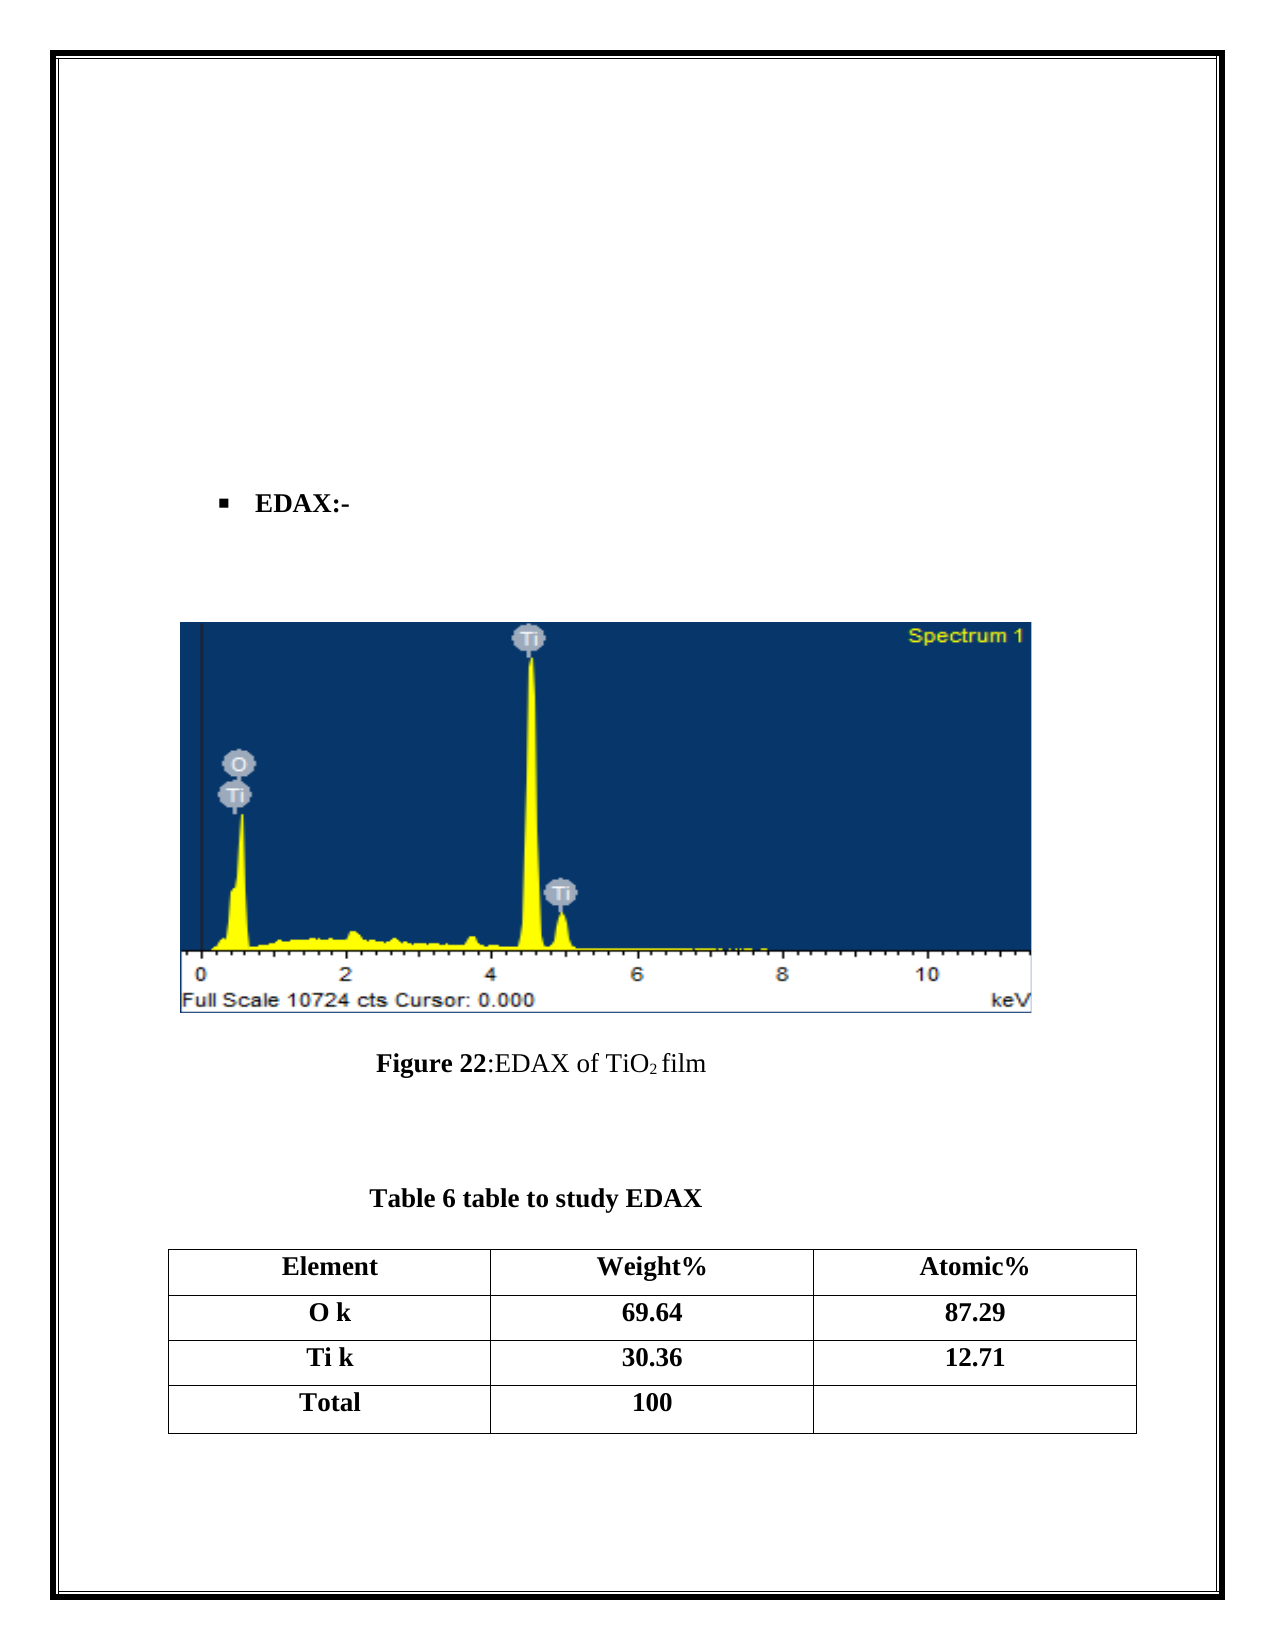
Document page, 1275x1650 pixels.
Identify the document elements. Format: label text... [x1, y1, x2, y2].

table_cell 100 [491, 1386, 813, 1433]
text Table 6 table to study EDAX [180, 1182, 1125, 1213]
table_cell 30.36 [491, 1341, 813, 1385]
table_cell Ti k [169, 1341, 490, 1385]
table_cell [814, 1386, 1136, 1433]
table_header Element [169, 1250, 490, 1295]
table_cell Total [169, 1386, 490, 1433]
table_cell 69.64 [491, 1296, 813, 1340]
table_cell O k [169, 1296, 490, 1340]
table_cell 12.71 [814, 1341, 1136, 1385]
text Figure 22:EDAX of TiO2 film [180, 1047, 1125, 1078]
table_cell 87.29 [814, 1296, 1136, 1340]
table_header Atomic% [814, 1250, 1136, 1295]
list EDAX:- [217, 487, 1125, 519]
table_header Weight% [491, 1250, 813, 1295]
